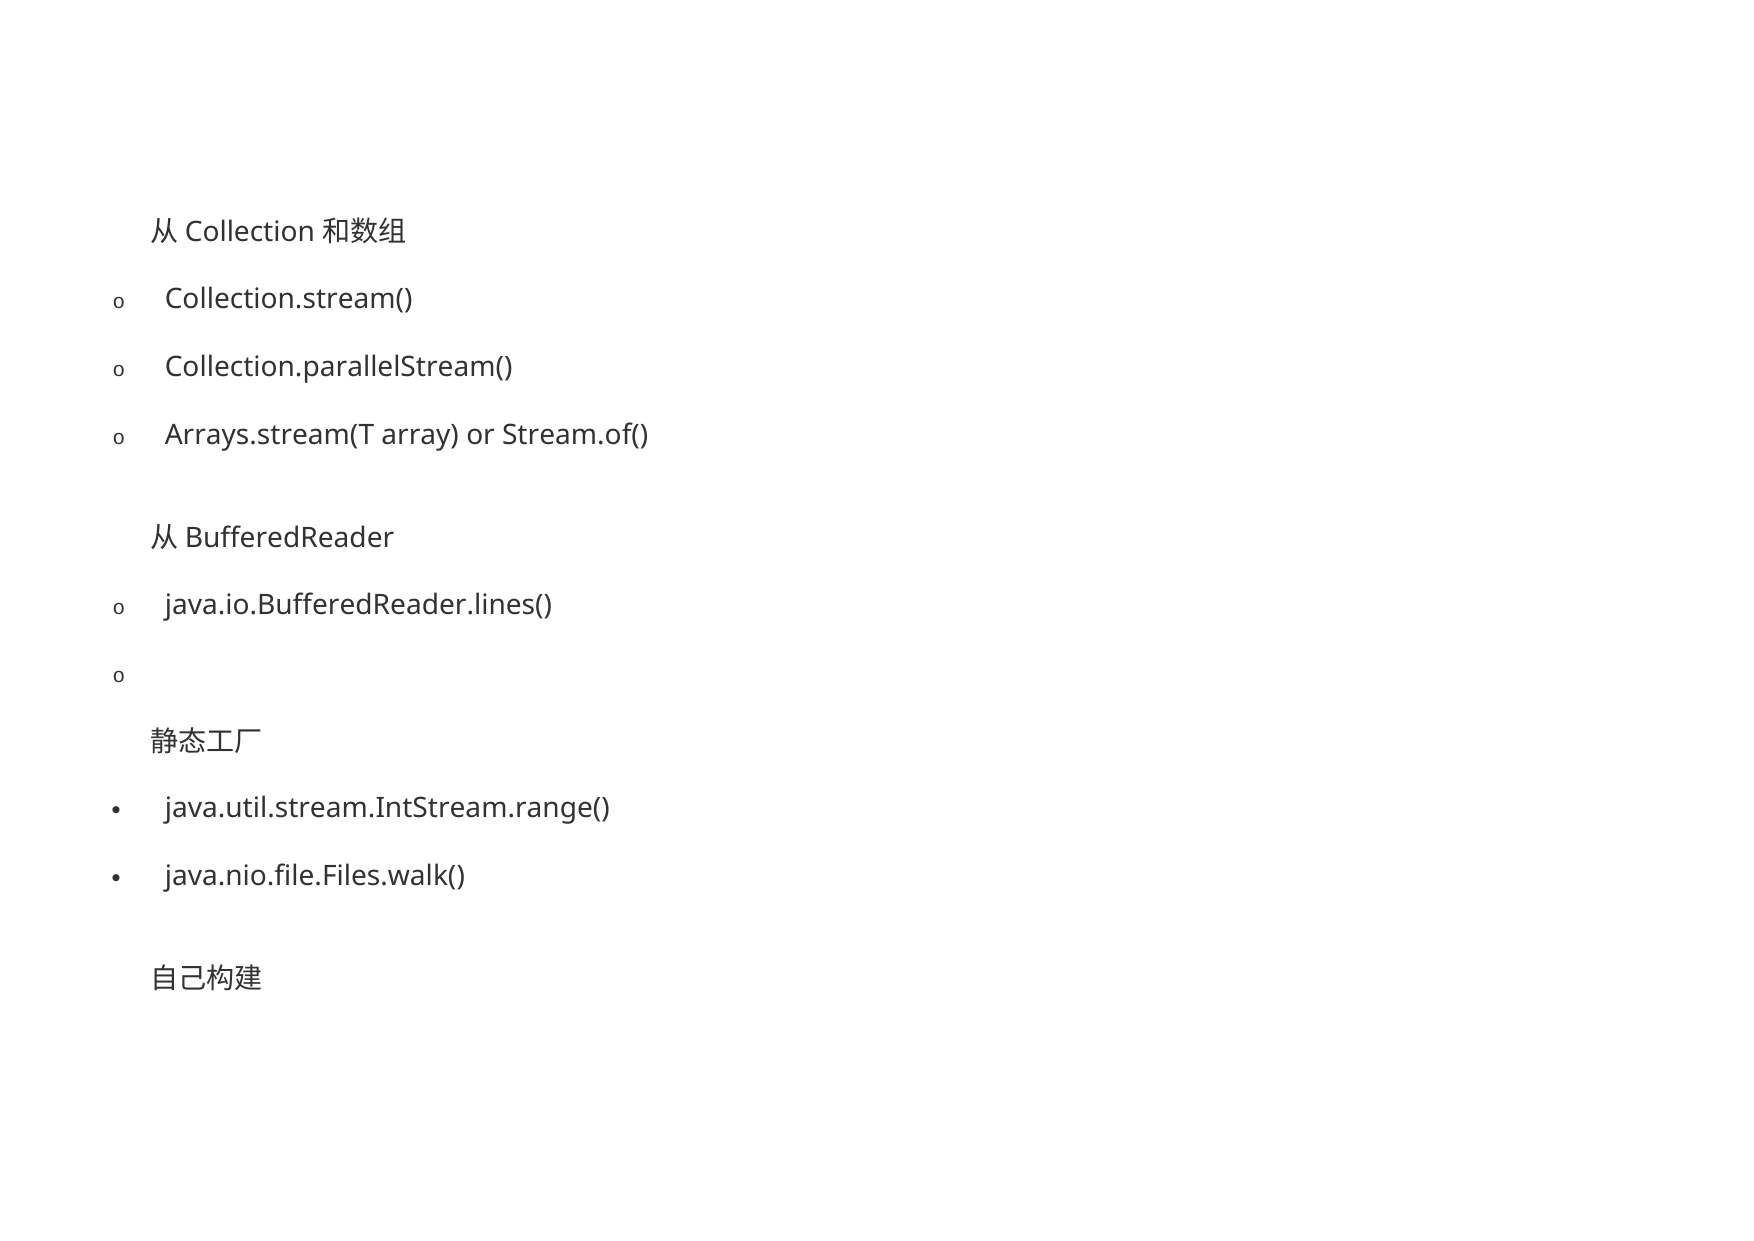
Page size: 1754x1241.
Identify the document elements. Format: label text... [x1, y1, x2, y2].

text 自己构建 [150, 943, 1604, 1011]
text 从 Collection 和数组 [150, 196, 1604, 263]
text 从 BufferedReader [150, 501, 1604, 569]
list Collection.stream() [112, 263, 1604, 331]
list java.io.BufferedReader.lines() [112, 569, 1604, 637]
list Collection.parallelStream() [112, 331, 1604, 399]
list java.util.stream.IntStream.range() [112, 773, 1604, 841]
list Arrays.stream(T array) or Stream.of() [112, 399, 1604, 467]
text 静态工厂 [150, 705, 1604, 773]
list java.nio.file.Files.walk() [112, 841, 1604, 909]
